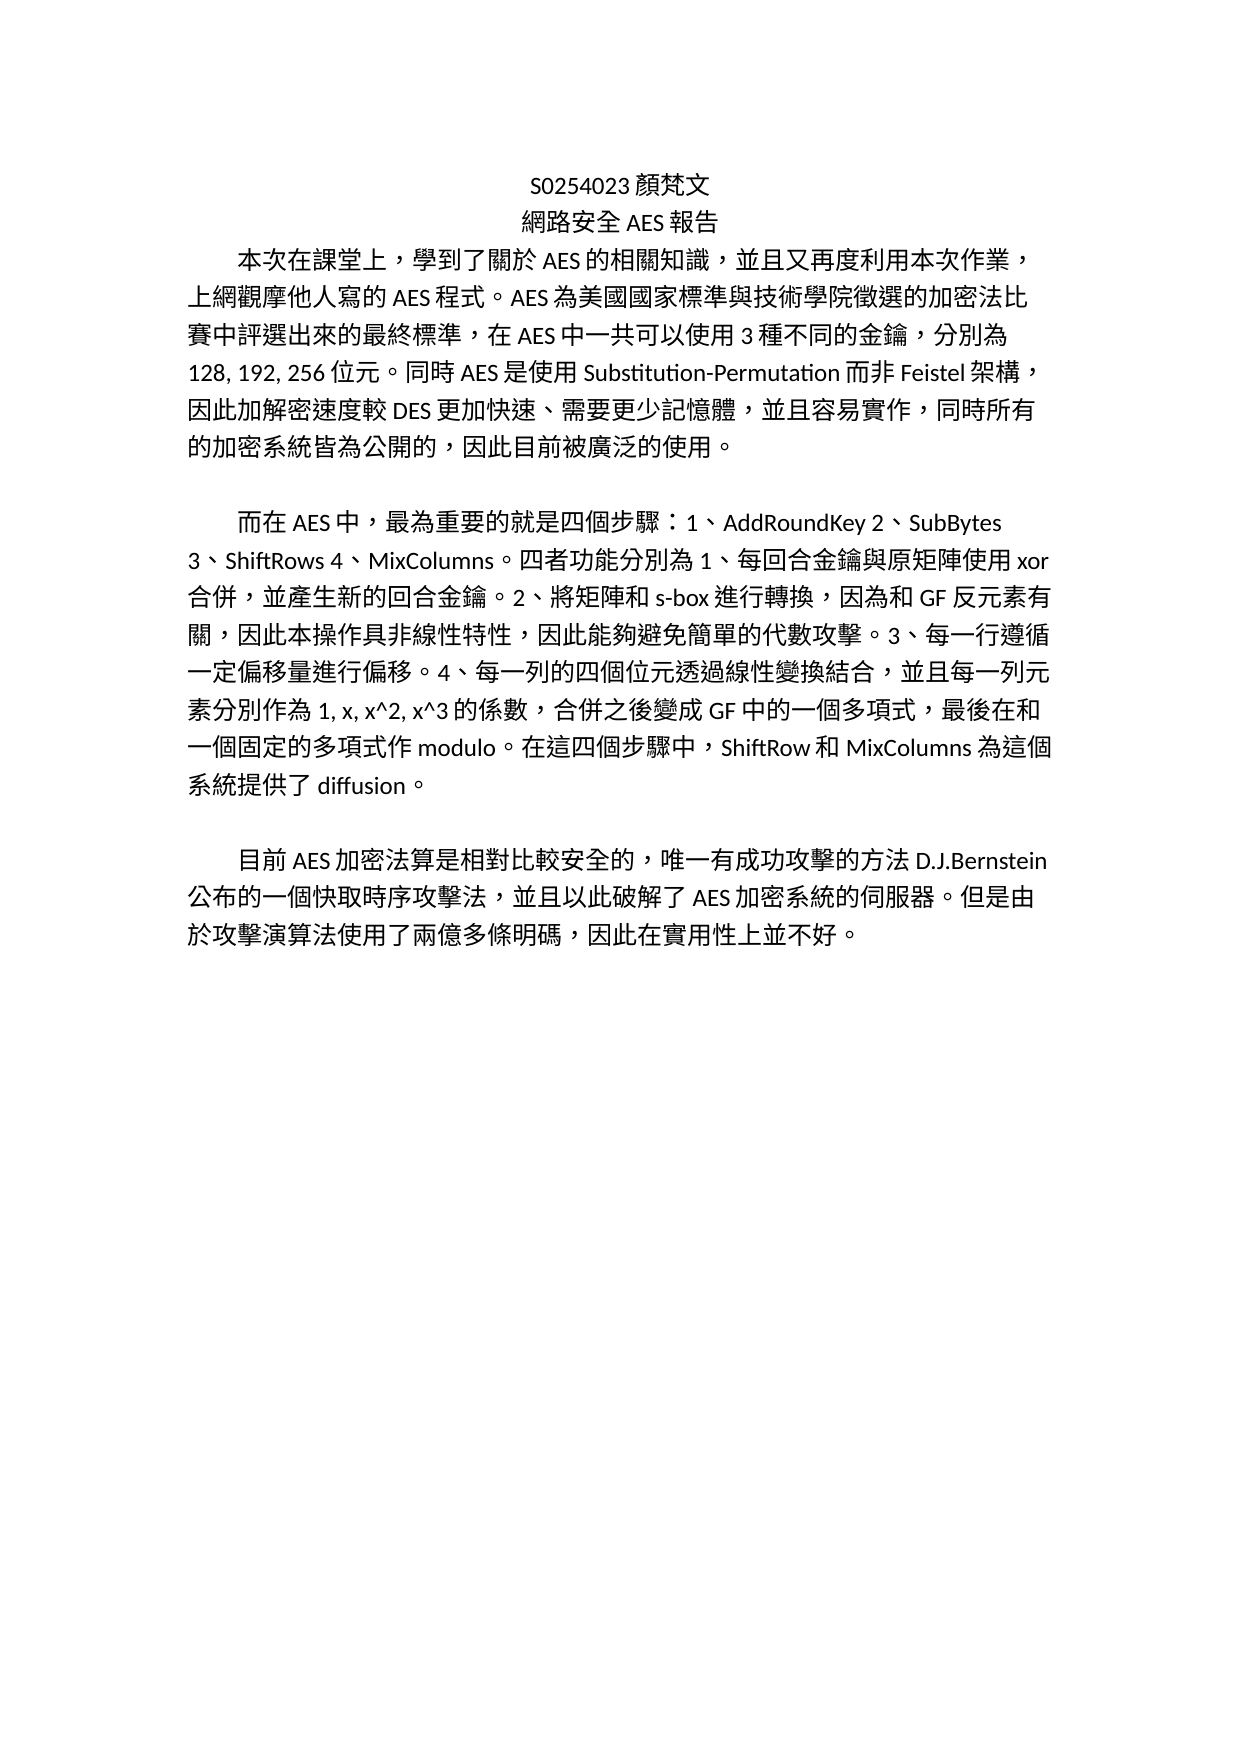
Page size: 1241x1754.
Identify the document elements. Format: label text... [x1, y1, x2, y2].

text 目前AES加密法算是相對比較安全的，唯一有成功攻擊的方法D.J.Bernstein公布的一個快取時序攻擊法，並且以此破解了AES加密系統的伺服器。但是由於攻擊演算法使用了兩億多條明碼，因此在實用性上並不好。 [187, 839, 1053, 952]
text 本次在課堂上，學到了關於AES的相關知識，並且又再度利用本次作業，上網觀摩他人寫的AES程式。AES為美國國家標準與技術學院徵選的加密法比賽中評選出來的最終標準，在AES中一共可以使用3種不同的金鑰，分別為128, 192, 256位元。同時AES是使用Substitution-Permutation而非Feistel架構，因此加解密速度較DES更加快速、需要更少記憶體，並且容易實作，同時所有的加密系統皆為公開的，因此目前被廣泛的使用。 [187, 239, 1053, 464]
text S0254023 顏梵文 [187, 164, 1053, 202]
text 而在AES中，最為重要的就是四個步驟：1、AddRoundKey 2、SubBytes 3、ShiftRows 4、MixColumns。四者功能分別為1、每回合金鑰與原矩陣使用xor合併，並產生新的回合金鑰。2、將矩陣和s-box進行轉換，因為和GF 反元素有關，因此本操作具非線性特性，因此能夠避免簡單的代數攻擊。3、每一行遵循一定偏移量進行偏移。4、每一列的四個位元透過線性變換結合，並且每一列元素分別作為1, x, x^2, x^3的係數，合併之後變成GF中的一個多項式，最後在和一個固定的多項式作modulo。在這四個步驟中，ShiftRow和MixColumns 為這個系統提供了diffusion。 [187, 502, 1053, 802]
text 網路安全AES報告 [187, 202, 1053, 239]
